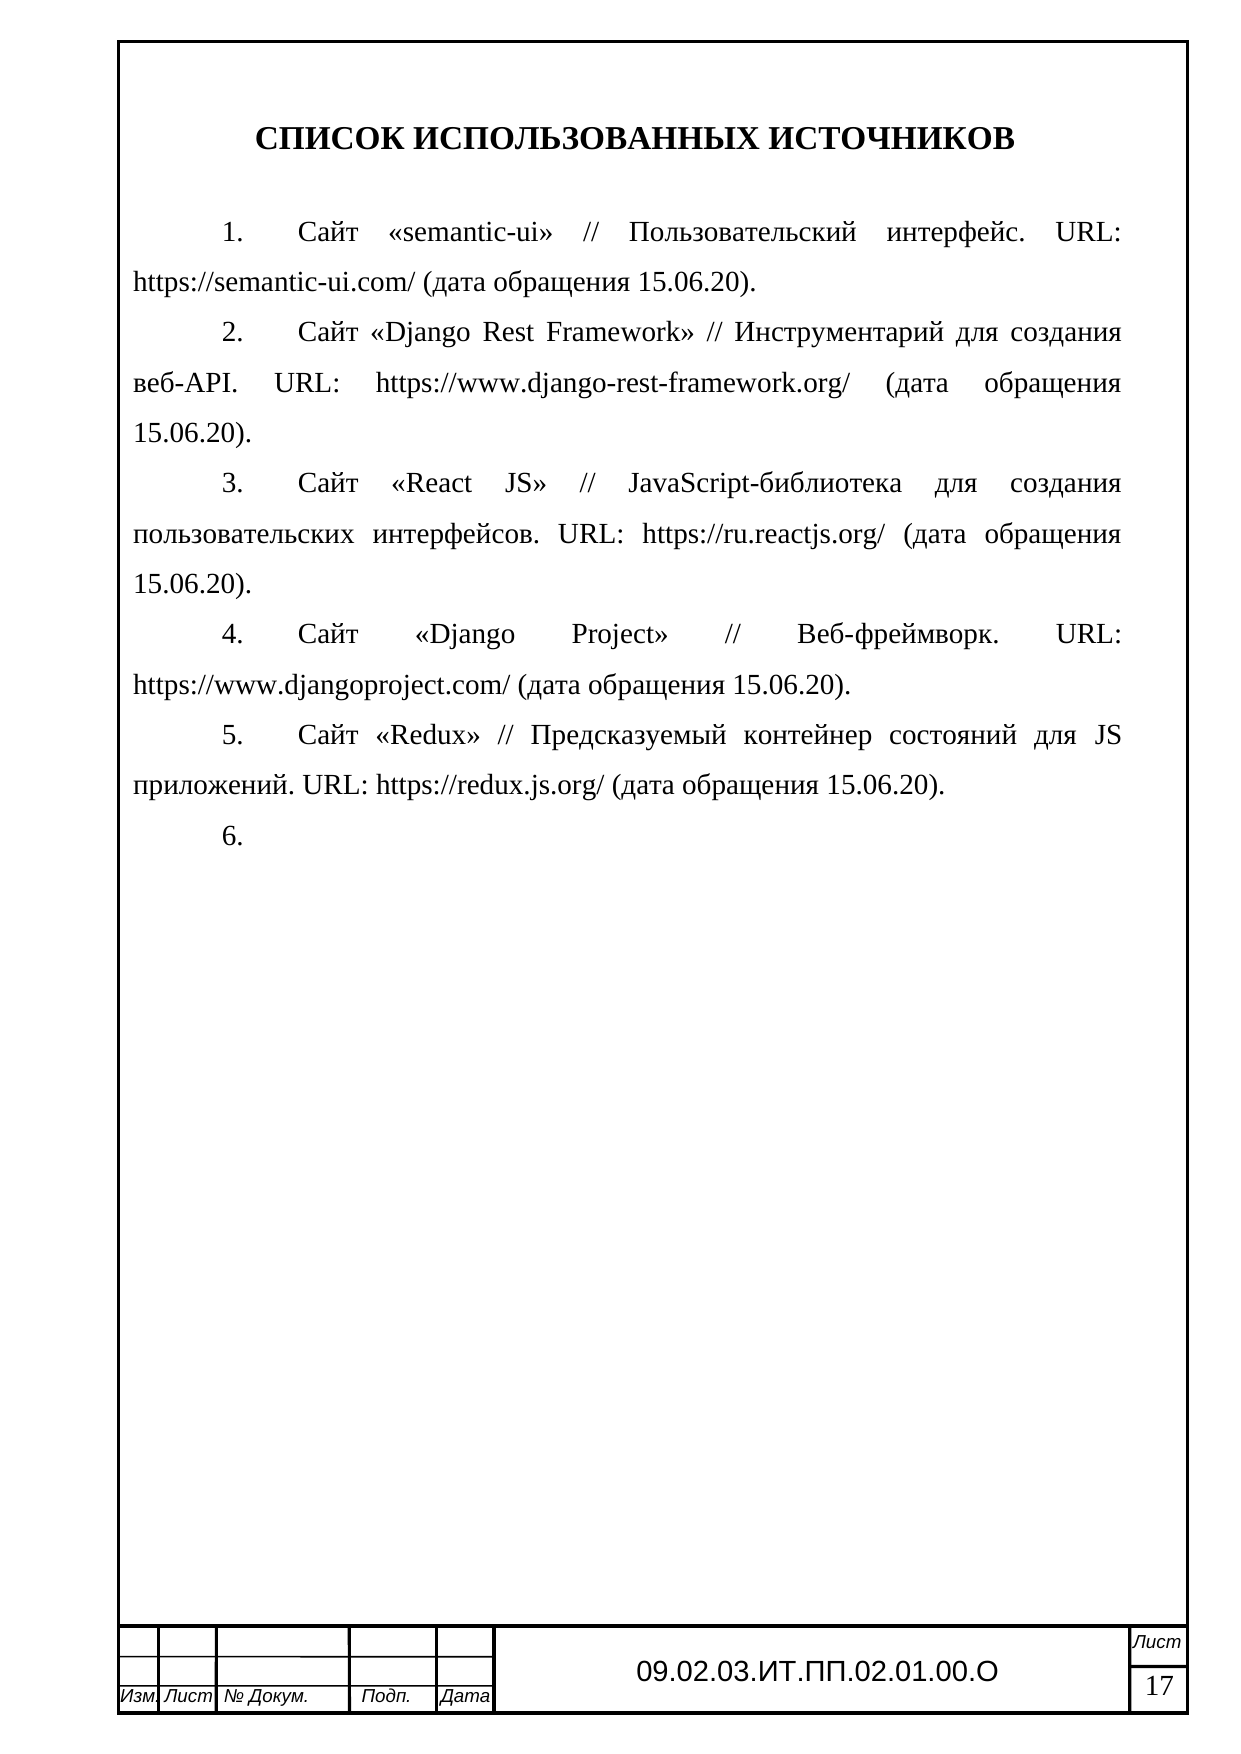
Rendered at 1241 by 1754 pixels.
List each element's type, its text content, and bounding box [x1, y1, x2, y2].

list Сайт «semantic-ui» // Пользовательский интерфейс. URL: https://semantic-ui.com/ (дата обращения 15.06.20). [133, 214, 1122, 298]
list Сайт «React JS» // JavaScript-библиотека для создания пользовательских интерфейсов. URL: https://ru.reactjs.org/ (дата обращения 15.06.20). [133, 466, 1122, 600]
list Сайт «Redux» // Предсказуемый контейнер состояний для JS приложений. URL: https://redux.js.org/ (дата обращения 15.06.20). [133, 717, 1122, 801]
list Сайт «Django Project» // Веб-фреймворк. URL: https://www.djangoproject.com/ (дата обращения 15.06.20). [133, 616, 1122, 700]
list Сайт «Django Rest Framework» // Инструментарий для создания веб-API. URL: https://www.django-rest-framework.org/ (дата обращения 15.06.20). [133, 314, 1122, 449]
subtitle СПИСОК ИСПОЛЬЗОВАННЫХ ИСТОЧНИКОВ [148, 118, 1122, 156]
